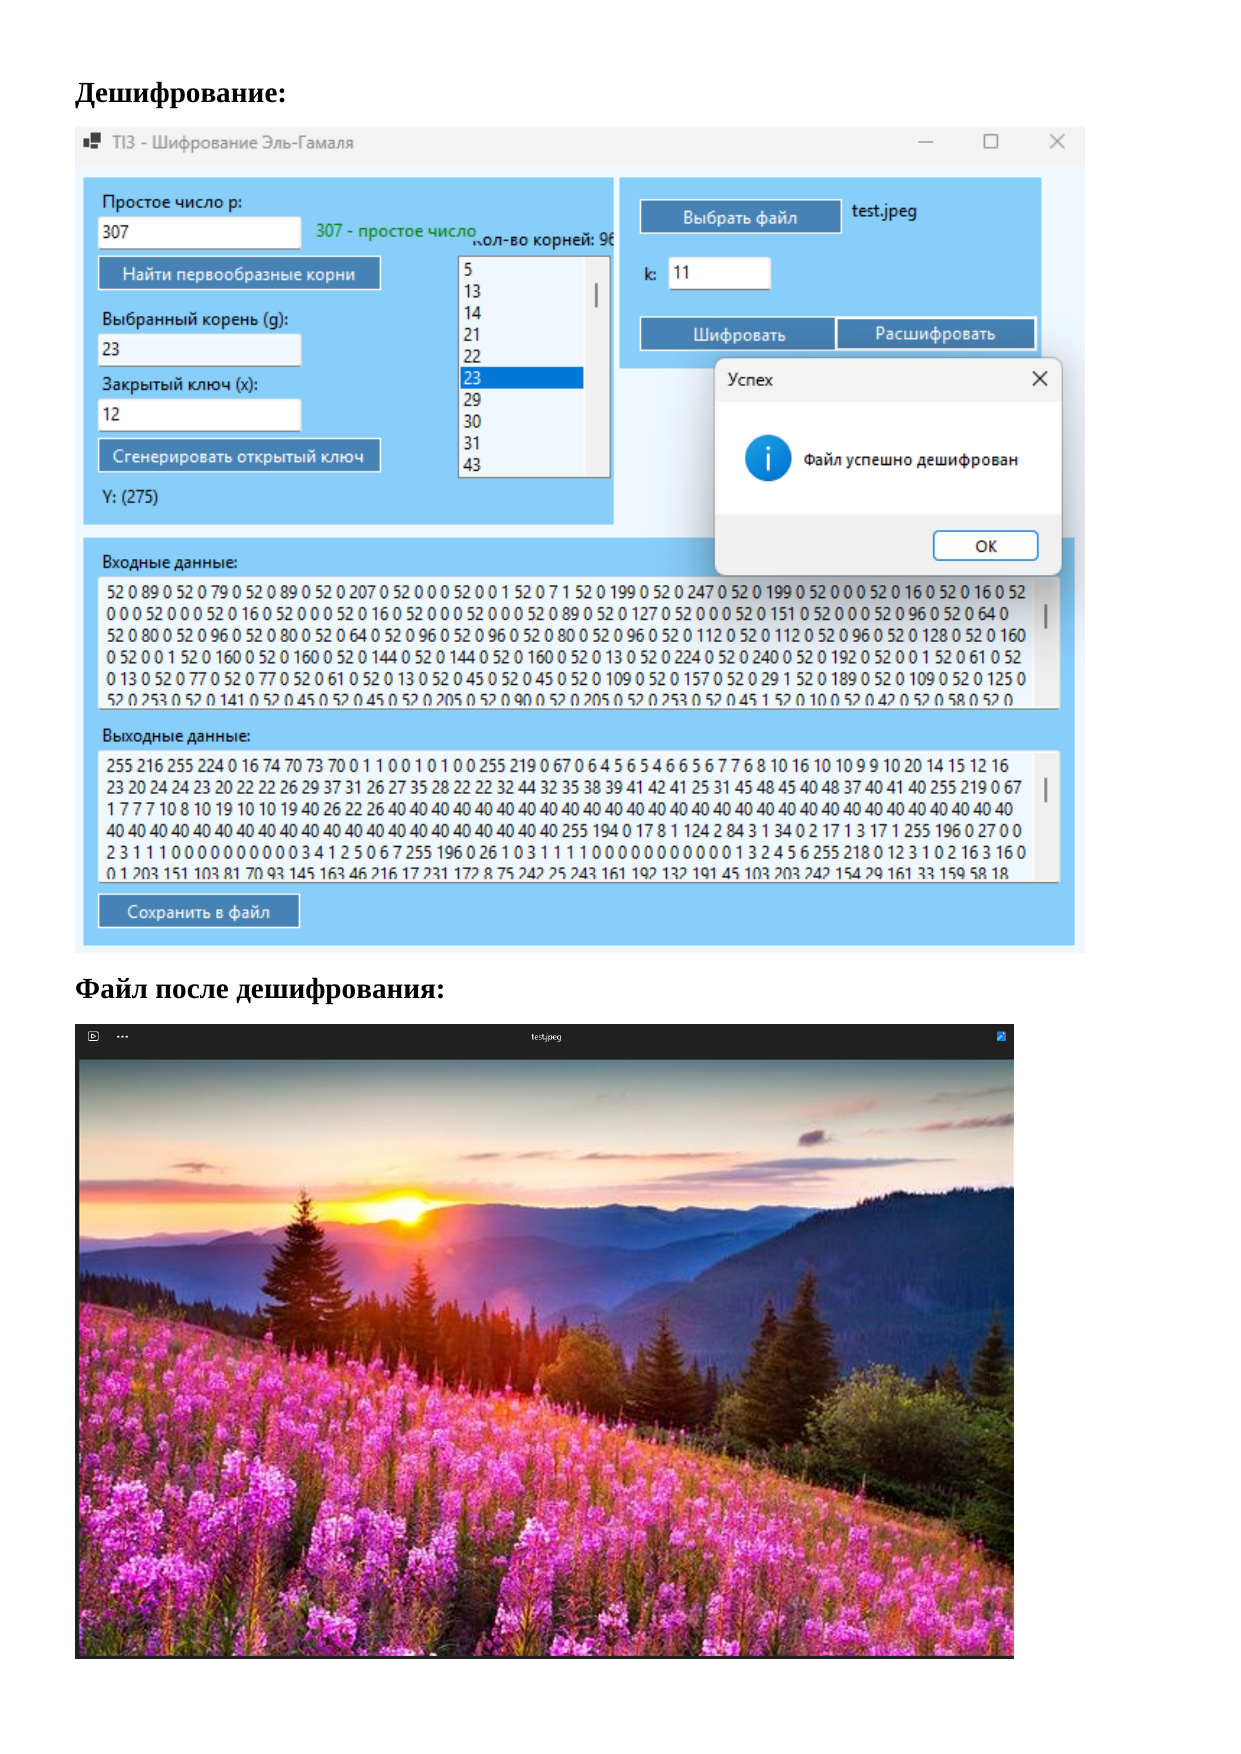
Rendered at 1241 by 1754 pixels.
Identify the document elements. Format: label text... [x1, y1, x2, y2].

text Файл после дешифрования: [75, 972, 1165, 1005]
picture [75, 127, 1085, 953]
picture [75, 1024, 1014, 1659]
text Дешифрование: [75, 75, 1165, 108]
